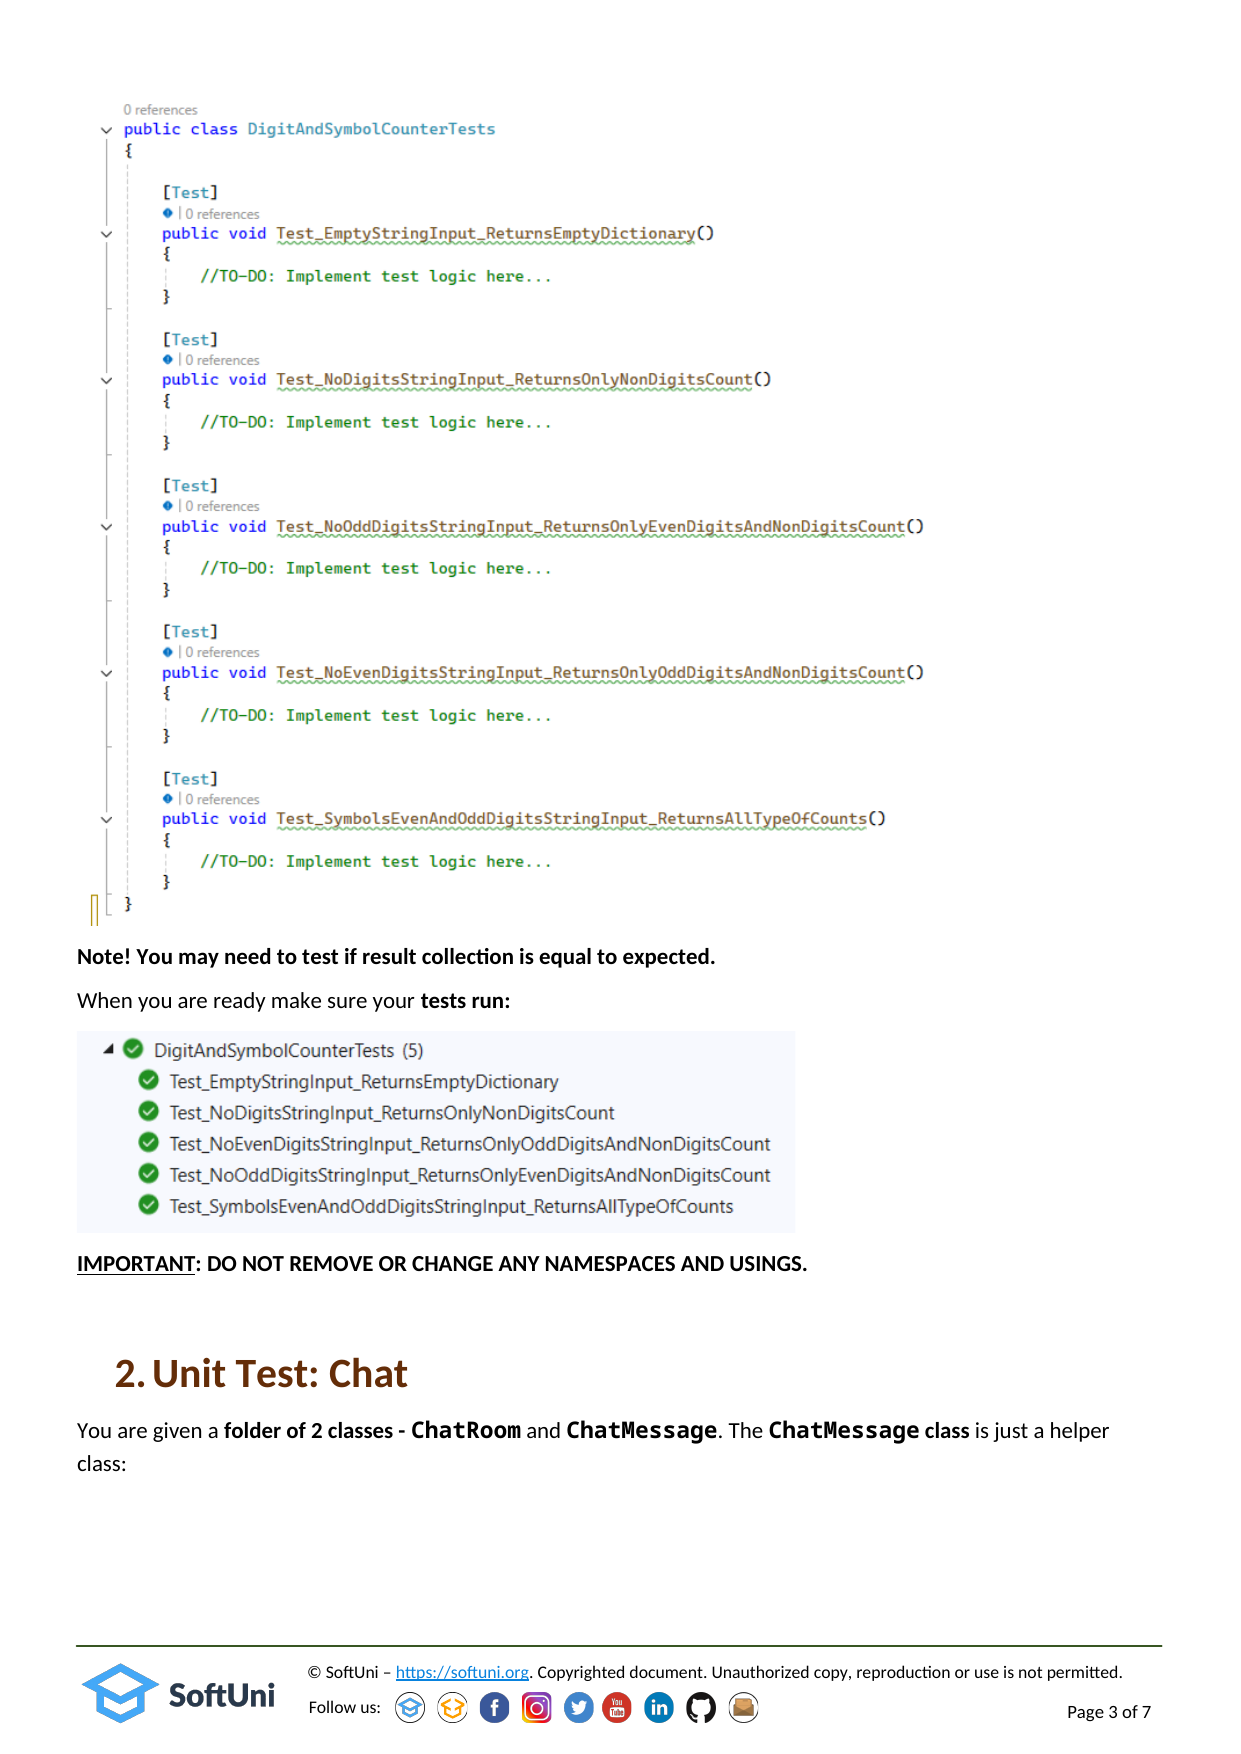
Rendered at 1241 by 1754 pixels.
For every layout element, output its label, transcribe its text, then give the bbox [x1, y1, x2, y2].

text When you are ready make sure your tests run: [77, 987, 1163, 1015]
picture [686, 1692, 716, 1723]
picture [479, 1692, 510, 1723]
picture [644, 1692, 653, 1701]
picture [395, 1692, 425, 1723]
picture [658, 1705, 667, 1714]
picture [602, 1692, 632, 1723]
text Note! You may need to test if result collection is equal to expected. [77, 942, 1163, 970]
text IMPORTANT: DO NOT REMOVE OR CHANGE ANY NAMESPACES AND USINGS. [77, 1249, 1163, 1277]
picture [728, 1692, 759, 1723]
picture [665, 1714, 674, 1723]
subtitle Unit Test: Chat [114, 1347, 1163, 1398]
picture [644, 1714, 653, 1723]
picture [522, 1692, 552, 1723]
text You are given a folder of 2 classes - ChatRoom and ChatMessage. The ChatMessage class is just a helper class: [77, 1414, 1163, 1477]
picture [75, 1658, 281, 1729]
picture [76, 95, 968, 926]
picture [564, 1692, 594, 1723]
picture [76, 1031, 796, 1233]
picture [437, 1692, 468, 1723]
picture [665, 1692, 674, 1701]
